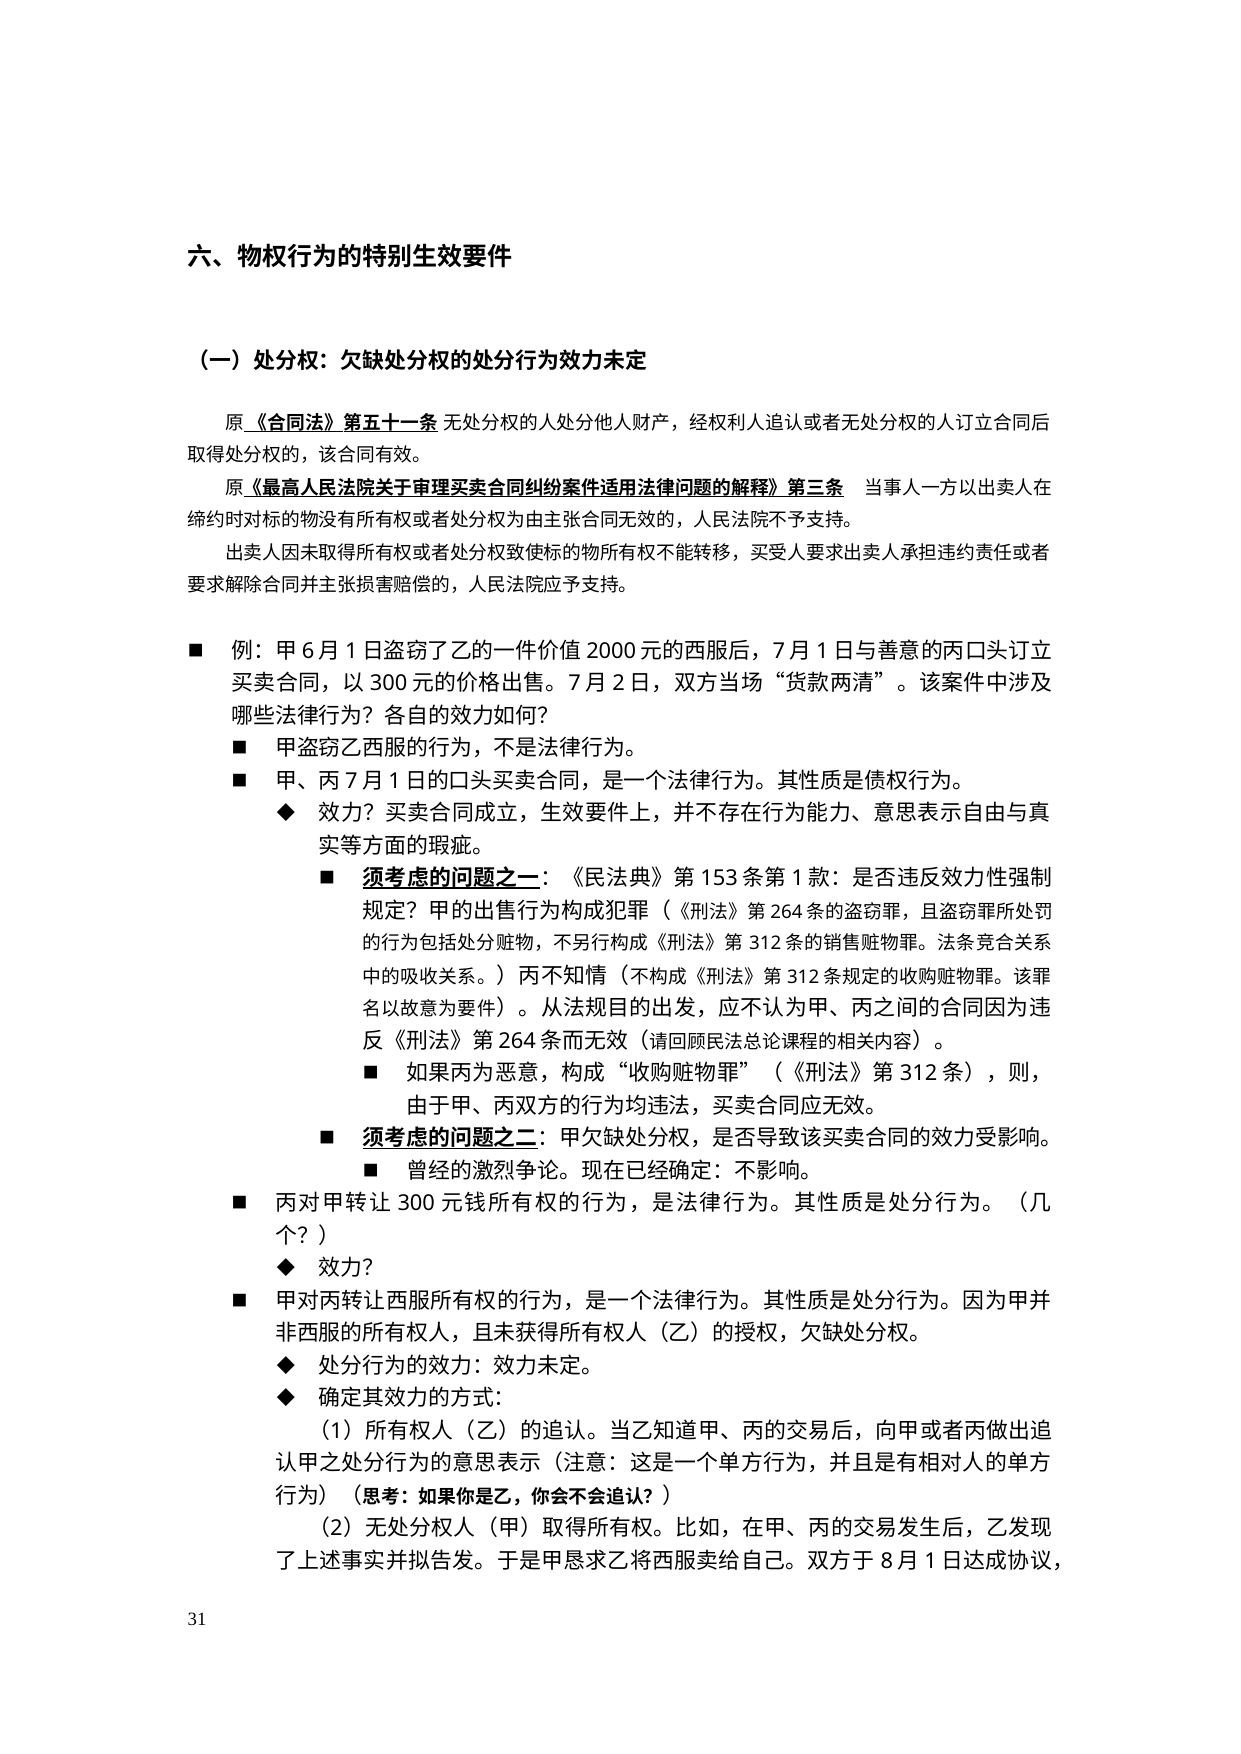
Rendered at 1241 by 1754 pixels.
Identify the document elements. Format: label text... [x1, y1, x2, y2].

text （1）所有权人（乙）的追认。当乙知道甲、丙的交易后，向甲或者丙做出追认甲之处分行为的意思表示（注意：这是一个单方行为，并且是有相对人的单方行为）（思考：如果你是乙，你会不会追认？） [275, 1412, 1053, 1510]
list 甲、丙7月1日的口头买卖合同，是一个法律行为。其性质是债权行为。 [231, 762, 1053, 795]
list 甲对丙转让西服所有权的行为，是一个法律行为。其性质是处分行为。因为甲并非西服的所有权人，且未获得所有权人（乙）的授权，欠缺处分权。 [231, 1282, 1053, 1347]
list 甲盗窃乙西服的行为，不是法律行为。 [231, 730, 1053, 762]
text 出卖人因未取得所有权或者处分权致使标的物所有权不能转移，买受人要求出卖人承担违约责任或者要求解除合同并主张损害赔偿的，人民法院应予支持。 [187, 535, 1053, 600]
list 如果丙为恶意，构成“收购赃物罪”（《刑法》第312条），则，由于甲、丙双方的行为均违法，买卖合同应无效。 [362, 1055, 1053, 1120]
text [275, 1510, 1053, 1575]
text 六、物权行为的特别生效要件 [187, 222, 1053, 287]
list 确定其效力的方式： [275, 1380, 1053, 1412]
list 须考虑的问题之二：甲欠缺处分权，是否导致该买卖合同的效力受影响。 [319, 1120, 1053, 1152]
text 原 《合同法》第五十一条 无处分权的人处分他人财产，经权利人追认或者无处分权的人订立合同后取得处分权的，该合同有效。 [187, 405, 1053, 470]
list 效力？买卖合同成立，生效要件上，并不存在行为能力、意思表示自由与真实等方面的瑕疵。 [275, 795, 1053, 860]
list 丙对甲转让300元钱所有权的行为，是法律行为。其性质是处分行为。（几个？） [231, 1185, 1053, 1250]
list 曾经的激烈争论。现在已经确定：不影响。 [362, 1152, 1053, 1185]
list 须考虑的问题之一：《民法典》第153条第1款：是否违反效力性强制规定？甲的出售行为构成犯罪（《刑法》第264条的盗窃罪，且盗窃罪所处罚的行为包括处分赃物，不另行构成《刑法》第312条的销售赃物罪。法条竞合关系中的吸收关系。）丙不知情（不构成《刑法》第312条规定的收购赃物罪。该罪名以故意为要件）。从法规目的出发，应不认为甲、丙之间的合同因为违反《刑法》第264条而无效（请回顾民法总论课程的相关内容）。 [319, 860, 1053, 1055]
list 效力？ [275, 1250, 1053, 1282]
list 例：甲6月1日盗窃了乙的一件价值2000元的西服后，7月1日与善意的丙口头订立买卖合同，以300元的价格出售。7月2日，双方当场“货款两清”。该案件中涉及哪些法律行为？各自的效力如何？ [187, 632, 1053, 730]
text 原《最高人民法院关于审理买卖合同纠纷案件适用法律问题的解释》第三条 当事人一方以出卖人在缔约时对标的物没有所有权或者处分权为由主张合同无效的，人民法院不予支持。 [187, 470, 1053, 535]
list 处分行为的效力：效力未定。 [275, 1347, 1053, 1380]
text （一）处分权：欠缺处分权的处分行为效力未定 [187, 342, 1053, 375]
